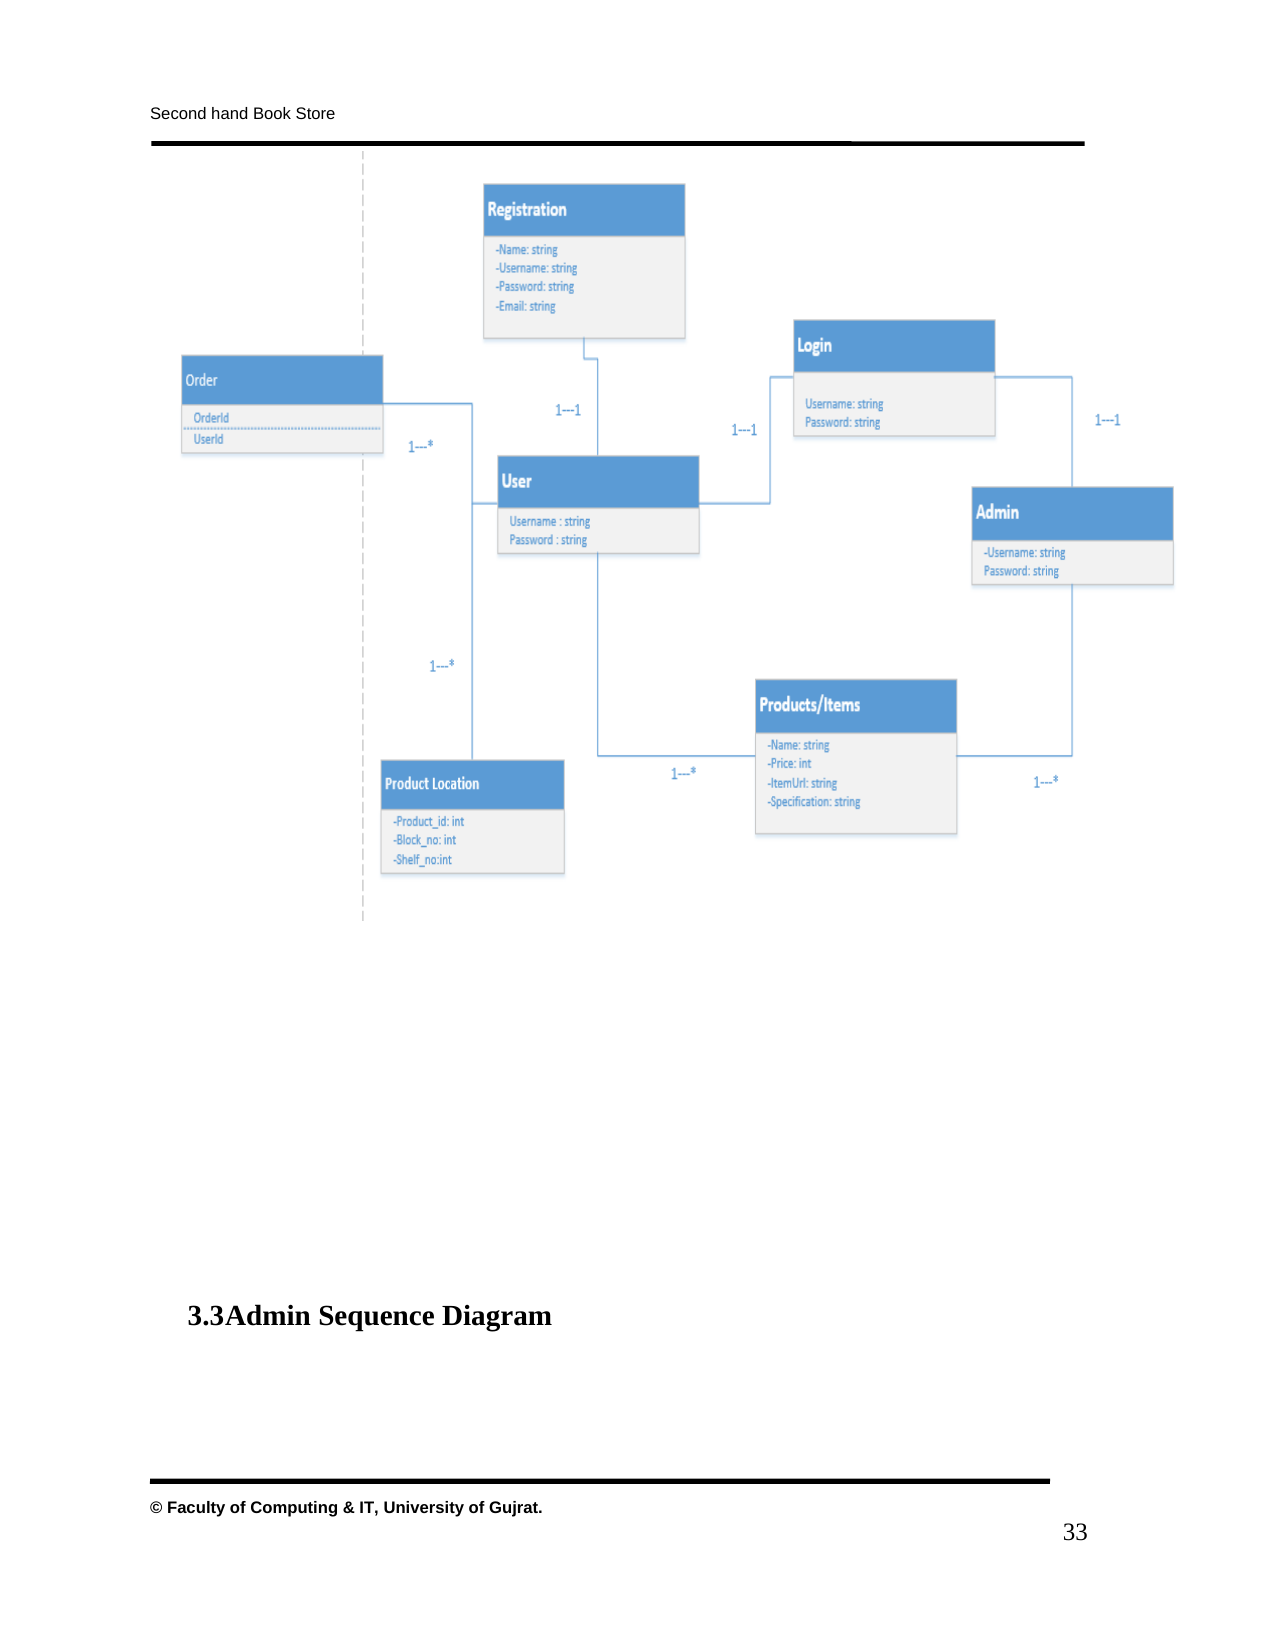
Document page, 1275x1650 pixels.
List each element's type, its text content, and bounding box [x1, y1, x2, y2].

picture [150, 151, 1203, 921]
subtitle Admin Sequence Diagram [187, 1298, 1125, 1331]
